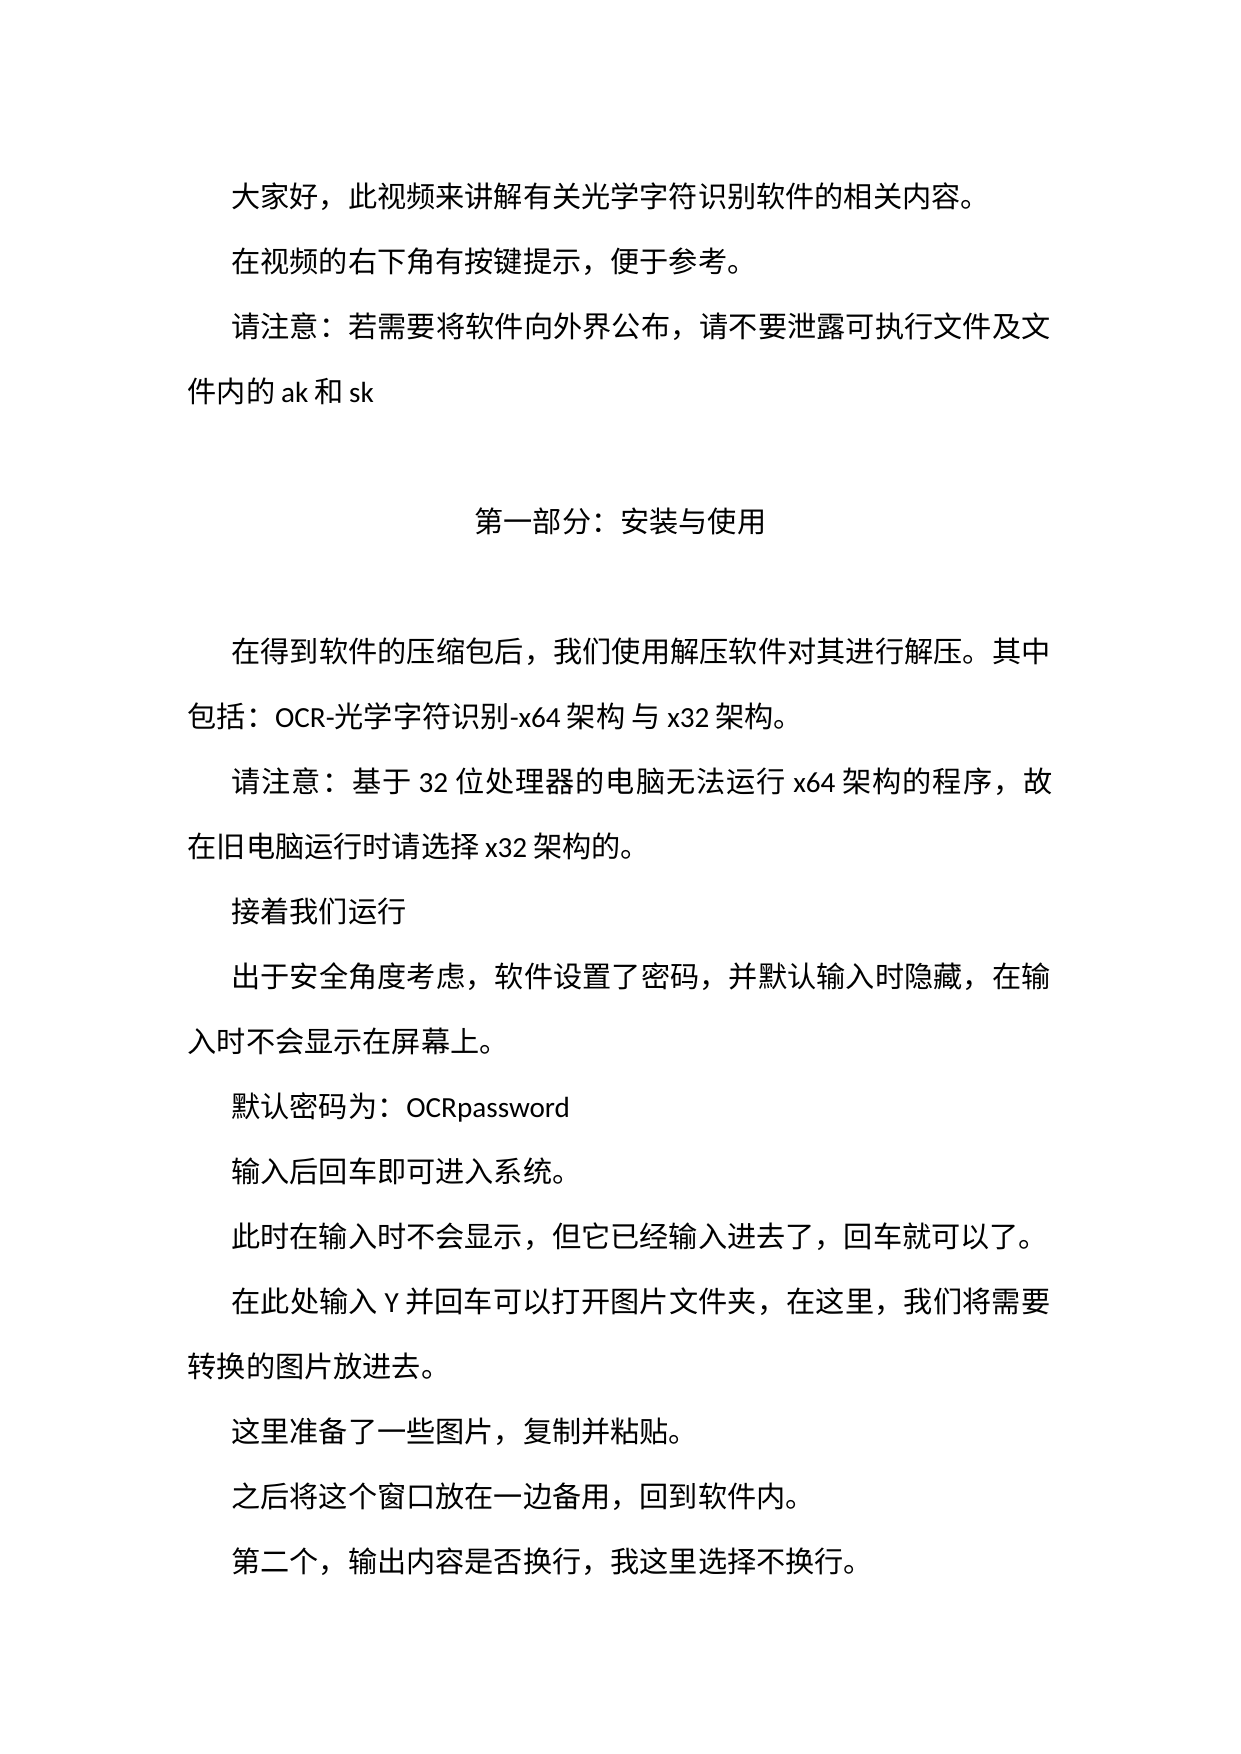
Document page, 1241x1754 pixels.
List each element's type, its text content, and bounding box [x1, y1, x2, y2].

text 出于安全角度考虑，软件设置了密码，并默认输入时隐藏，在输入时不会显示在屏幕上。 [187, 942, 1053, 1072]
text 默认密码为：OCRpassword [187, 1072, 1053, 1137]
text 第一部分：安装与使用 [187, 487, 1053, 552]
text 请注意：基于32位处理器的电脑无法运行x64架构的程序，故在旧电脑运行时请选择x32架构的。 [187, 747, 1053, 877]
text 接着我们运行 [187, 877, 1053, 942]
text 输入后回车即可进入系统。 [187, 1137, 1053, 1202]
text 在得到软件的压缩包后，我们使用解压软件对其进行解压。其中包括：OCR-光学字符识别-x64架构 与 x32架构。 [187, 617, 1053, 747]
text 在视频的右下角有按键提示，便于参考。 [187, 227, 1053, 292]
text 在此处输入Y并回车可以打开图片文件夹，在这里，我们将需要转换的图片放进去。 [187, 1267, 1053, 1397]
text 之后将这个窗口放在一边备用，回到软件内。 [187, 1462, 1053, 1527]
text 请注意：若需要将软件向外界公布，请不要泄露可执行文件及文件内的ak和sk [187, 292, 1053, 422]
text 第二个，输出内容是否换行，我这里选择不换行。 [187, 1527, 1053, 1592]
text 大家好，此视频来讲解有关光学字符识别软件的相关内容。 [187, 162, 1053, 227]
text 此时在输入时不会显示，但它已经输入进去了，回车就可以了。 [187, 1202, 1053, 1267]
text 这里准备了一些图片，复制并粘贴。 [187, 1397, 1053, 1462]
